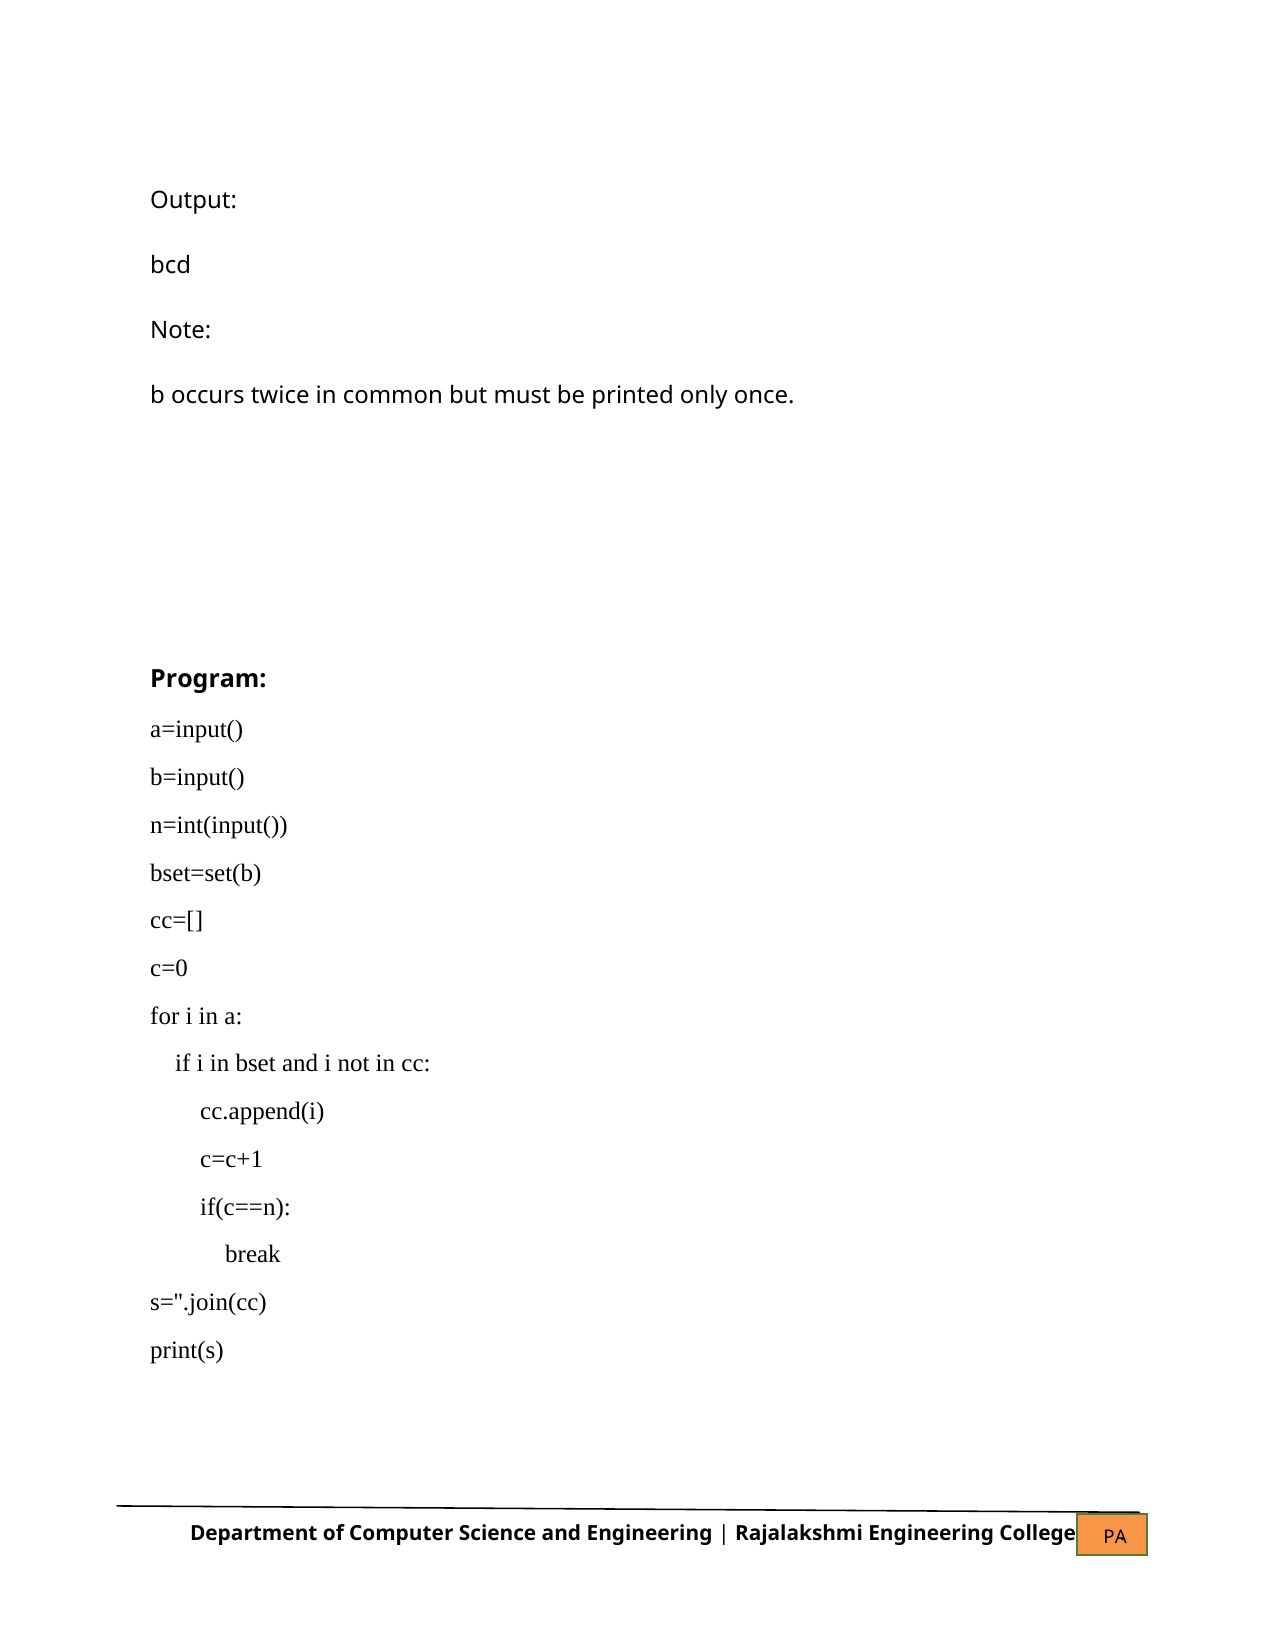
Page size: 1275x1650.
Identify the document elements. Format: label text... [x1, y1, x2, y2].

text a=input() [150, 714, 1125, 743]
text if(c==n): [150, 1192, 1125, 1220]
text c=0 [150, 953, 1125, 982]
text cc=[] [150, 905, 1125, 934]
text Output: [150, 183, 1125, 215]
text b=input() [150, 762, 1125, 791]
text if i in bset and i not in cc: [150, 1048, 1125, 1077]
text Program: [150, 661, 1125, 695]
text break [150, 1239, 1125, 1268]
text for i in a: [150, 1001, 1125, 1029]
text Note: [150, 313, 1125, 346]
text print(s) [150, 1335, 1125, 1363]
text bcd [150, 248, 1125, 280]
text c=c+1 [150, 1144, 1125, 1173]
text cc.append(i) [150, 1096, 1125, 1125]
text bset=set(b) [150, 858, 1125, 886]
text n=int(input()) [150, 810, 1125, 839]
text s=''.join(cc) [150, 1287, 1125, 1316]
text b occurs twice in common but must be printed only once. [150, 378, 1125, 411]
